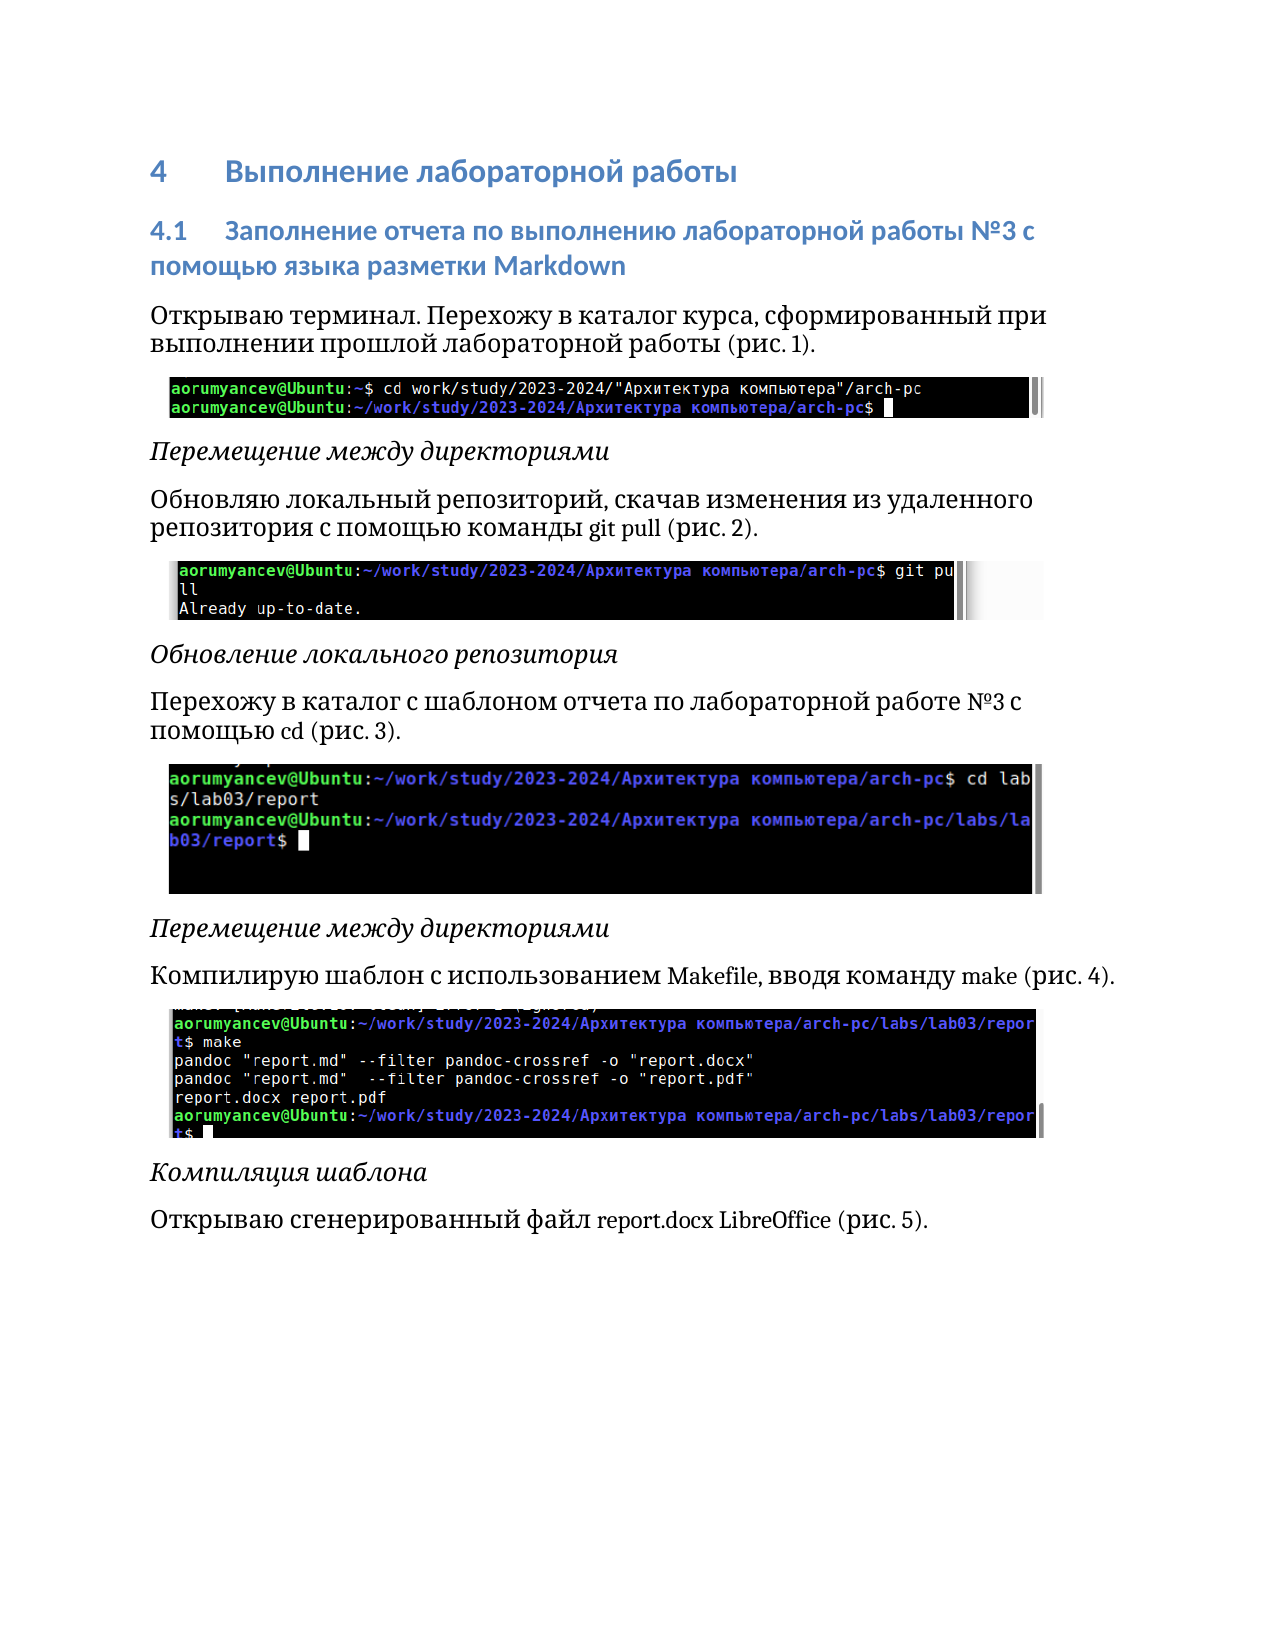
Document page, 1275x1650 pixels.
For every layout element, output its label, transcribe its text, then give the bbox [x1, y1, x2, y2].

text Перехожу в каталог с шаблоном отчета по лабораторной работе №3 с помощью cd (рис. 3). [150, 688, 1125, 746]
text Открываю терминал. Перехожу в каталог курса, сформированный при выполнении прошлой лабораторной работы (рис. 1). [150, 302, 1125, 359]
picture [168, 561, 1044, 620]
text Обновляю локальный репозиторий, скачав изменения из удаленного репозитория с помощью команды git pull (рис. 2). [150, 486, 1125, 543]
text Компилирую шаблон с использованием Makefile, вводя команду make (рис. 4). [150, 962, 1125, 991]
subtitle 4.1 Заполнение отчета по выполнению лабораторной работы №3 c помощью языка разметки Markdown [150, 212, 1125, 283]
text Открываю сгенерированный файл report.docx LibreOffice (рис. 5). [150, 1206, 1125, 1235]
picture [168, 377, 1044, 418]
text Перемещение между директориями [150, 438, 1125, 467]
text Перемещение между директориями [150, 914, 1125, 943]
picture [168, 764, 1044, 894]
picture [168, 1009, 1044, 1138]
text Обновление локального репозитория [150, 641, 1125, 669]
text Компиляция шаблона [150, 1159, 1125, 1187]
subtitle 4 Выполнение лабораторной работы [150, 150, 1125, 191]
